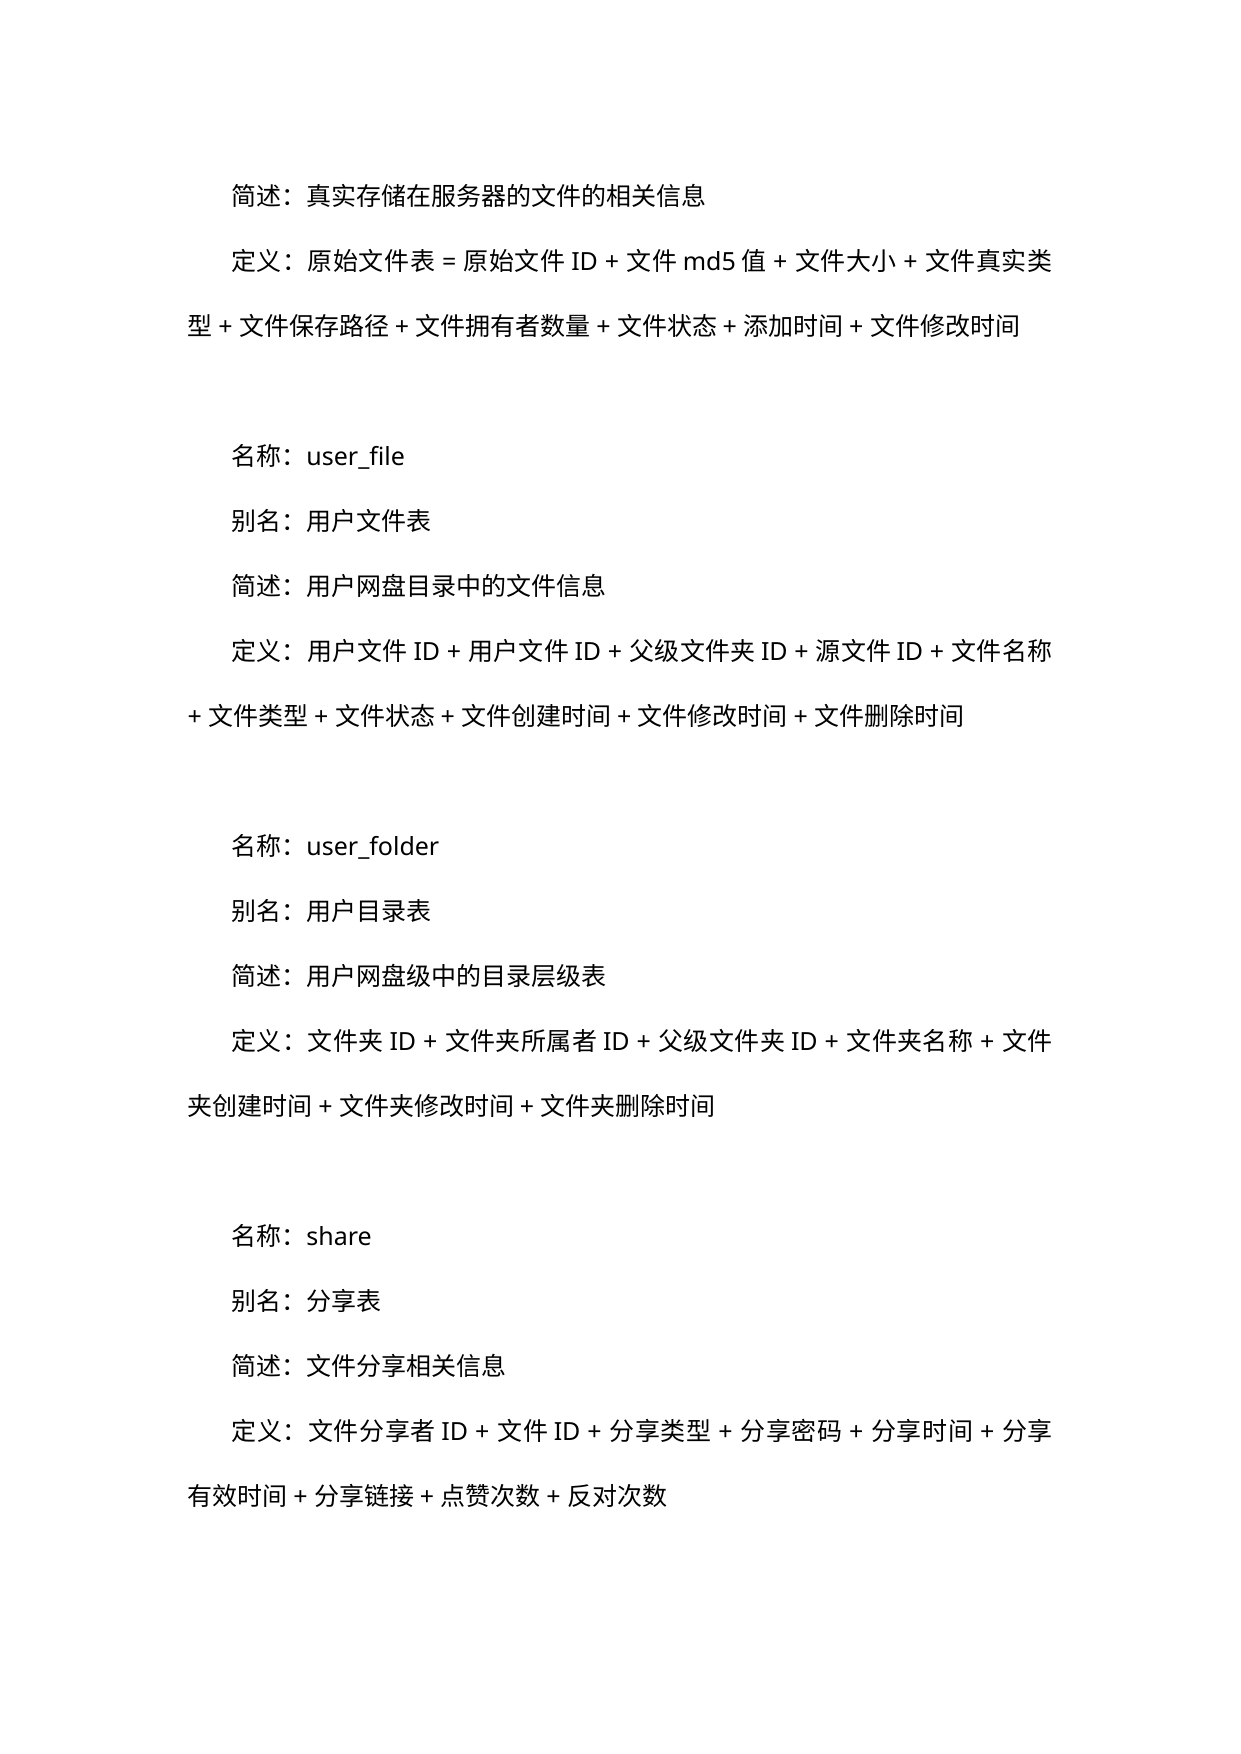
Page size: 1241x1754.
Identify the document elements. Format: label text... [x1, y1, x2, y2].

text 简述：用户网盘级中的目录层级表 [187, 942, 1053, 1007]
text 别名：用户目录表 [187, 877, 1053, 942]
text 定义：文件夹ID + 文件夹所属者ID + 父级文件夹ID + 文件夹名称 + 文件夹创建时间 + 文件夹修改时间 + 文件夹删除时间 [187, 1007, 1053, 1137]
text 定义：原始文件表 = 原始文件ID + 文件md5值 + 文件大小 + 文件真实类型 + 文件保存路径 + 文件拥有者数量 + 文件状态 + 添加时间 + 文件修改时间 [187, 227, 1053, 357]
text 简述：用户网盘目录中的文件信息 [187, 552, 1053, 617]
text 别名：用户文件表 [187, 487, 1053, 552]
text 别名：分享表 [187, 1267, 1053, 1332]
text 名称：share [187, 1202, 1053, 1267]
text 名称：user_folder [187, 812, 1053, 877]
text 定义：文件分享者ID + 文件ID + 分享类型 + 分享密码 + 分享时间 + 分享有效时间 + 分享链接 + 点赞次数 + 反对次数 [187, 1397, 1053, 1527]
text 简述：真实存储在服务器的文件的相关信息 [187, 162, 1053, 227]
text 简述：文件分享相关信息 [187, 1332, 1053, 1397]
text 名称：user_file [187, 422, 1053, 487]
text 定义：用户文件ID + 用户文件ID + 父级文件夹ID + 源文件ID + 文件名称 + 文件类型 + 文件状态 + 文件创建时间 + 文件修改时间 + 文件删除时间 [187, 617, 1053, 747]
